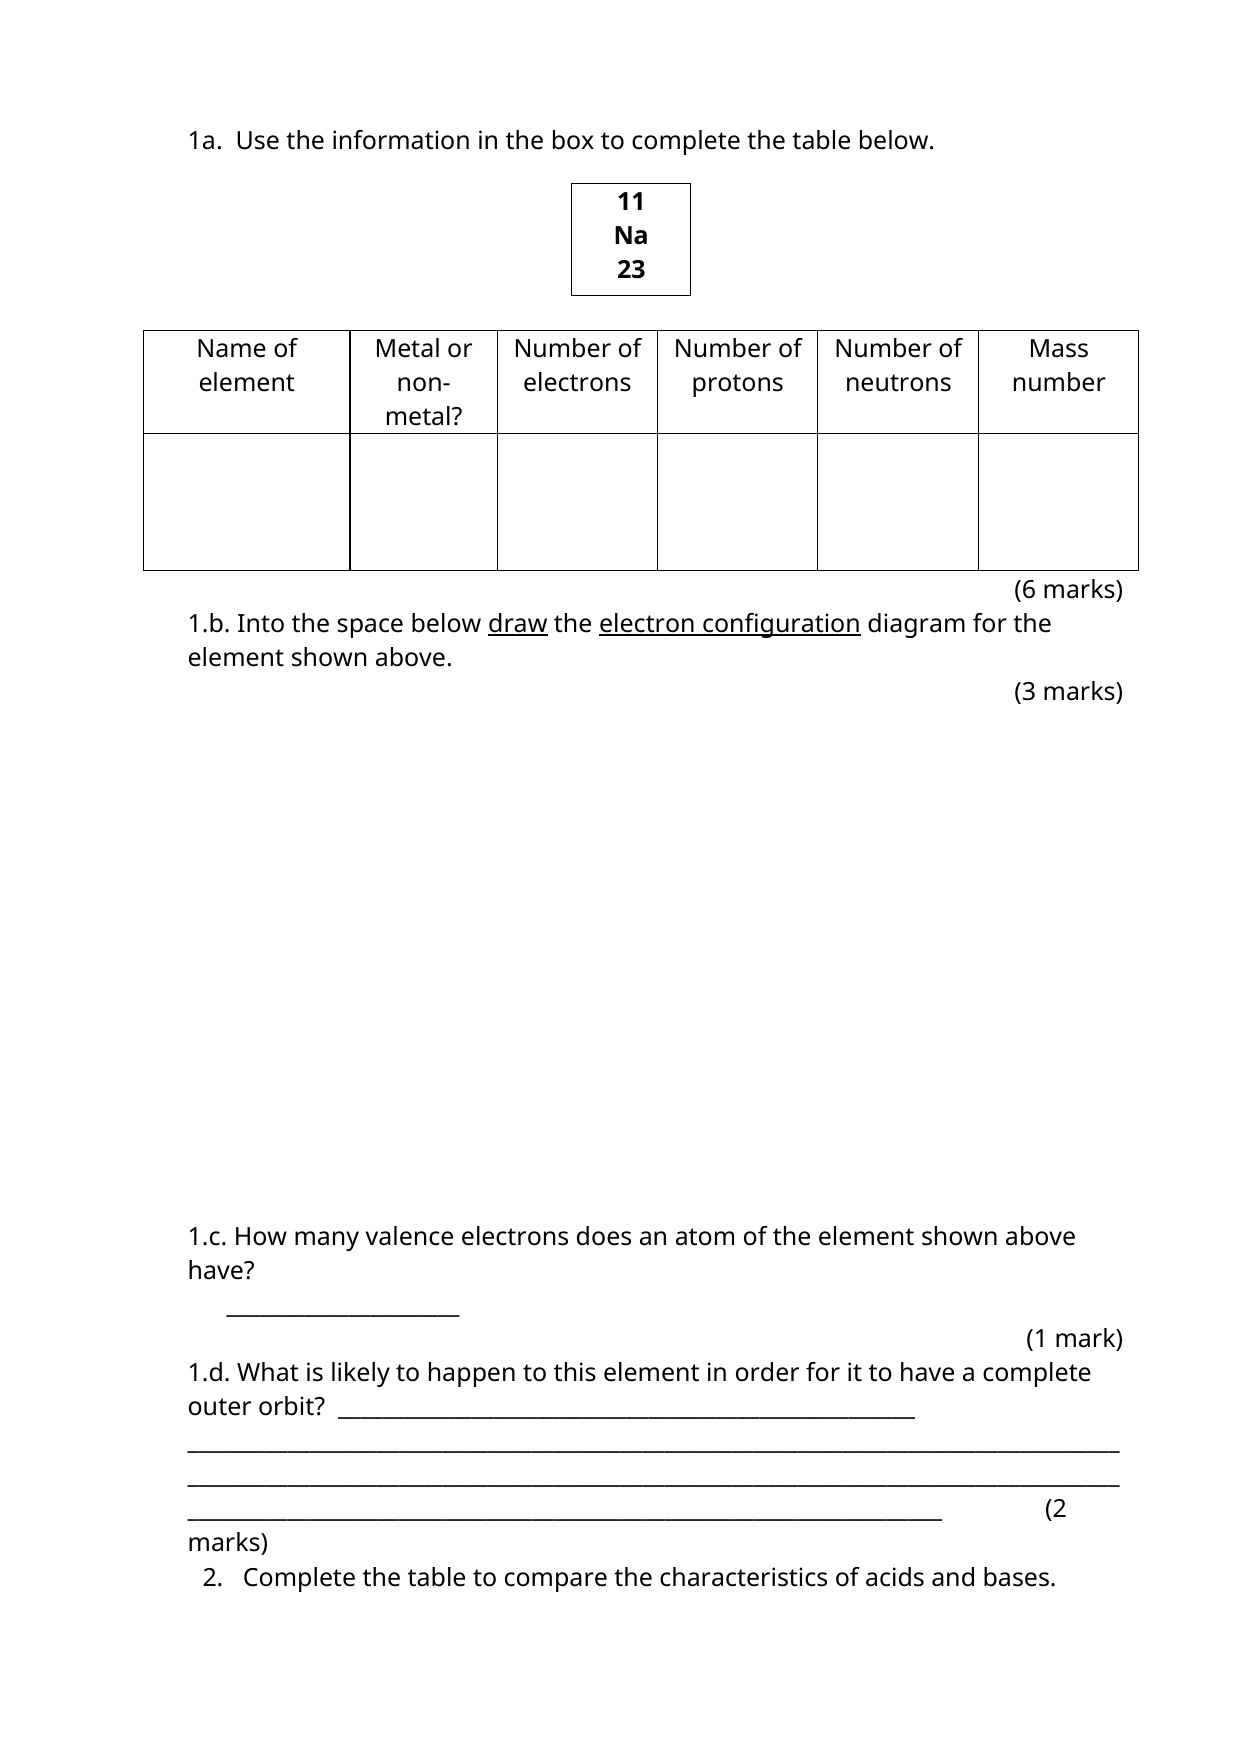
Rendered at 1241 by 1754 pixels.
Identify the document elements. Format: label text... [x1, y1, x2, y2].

table_header Number of neutrons [818, 331, 978, 433]
table_cell [144, 434, 349, 570]
table_cell [658, 434, 817, 570]
table_header Metal or non-metal? [351, 331, 497, 433]
text 1.b. Into the space below draw the electron configuration diagram for the element shown above. [187, 605, 1123, 673]
table_header Name of element [144, 331, 349, 433]
text 1.d. What is likely to happen to this element in order for it to have a complete outer orbit? ____________________________________________________ [187, 1355, 1123, 1423]
text (6 marks) [187, 571, 1123, 605]
table_header Number of protons [658, 331, 817, 433]
text 1.c. How many valence electrons does an atom of the element shown above have? [187, 1218, 1123, 1287]
table_cell [351, 434, 497, 570]
table_header 11 Na 23 [572, 184, 690, 295]
text ____________________________________________________________________________________________________________________________________________________________________________________________________________________________________________ (2 marks) [187, 1423, 1123, 1559]
table_cell [818, 434, 978, 570]
text 1a. Use the information in the box to complete the table below. [187, 123, 1123, 157]
table_header Mass number [979, 331, 1138, 433]
table_cell [498, 434, 657, 570]
text 2. Complete the table to compare the characteristics of acids and bases. [202, 1559, 1123, 1593]
text (3 marks) [187, 673, 1123, 708]
table_cell [979, 434, 1138, 570]
table_header Number of electrons [498, 331, 657, 433]
text _____________________ [187, 1287, 1123, 1321]
text (1 mark) [187, 1321, 1123, 1355]
